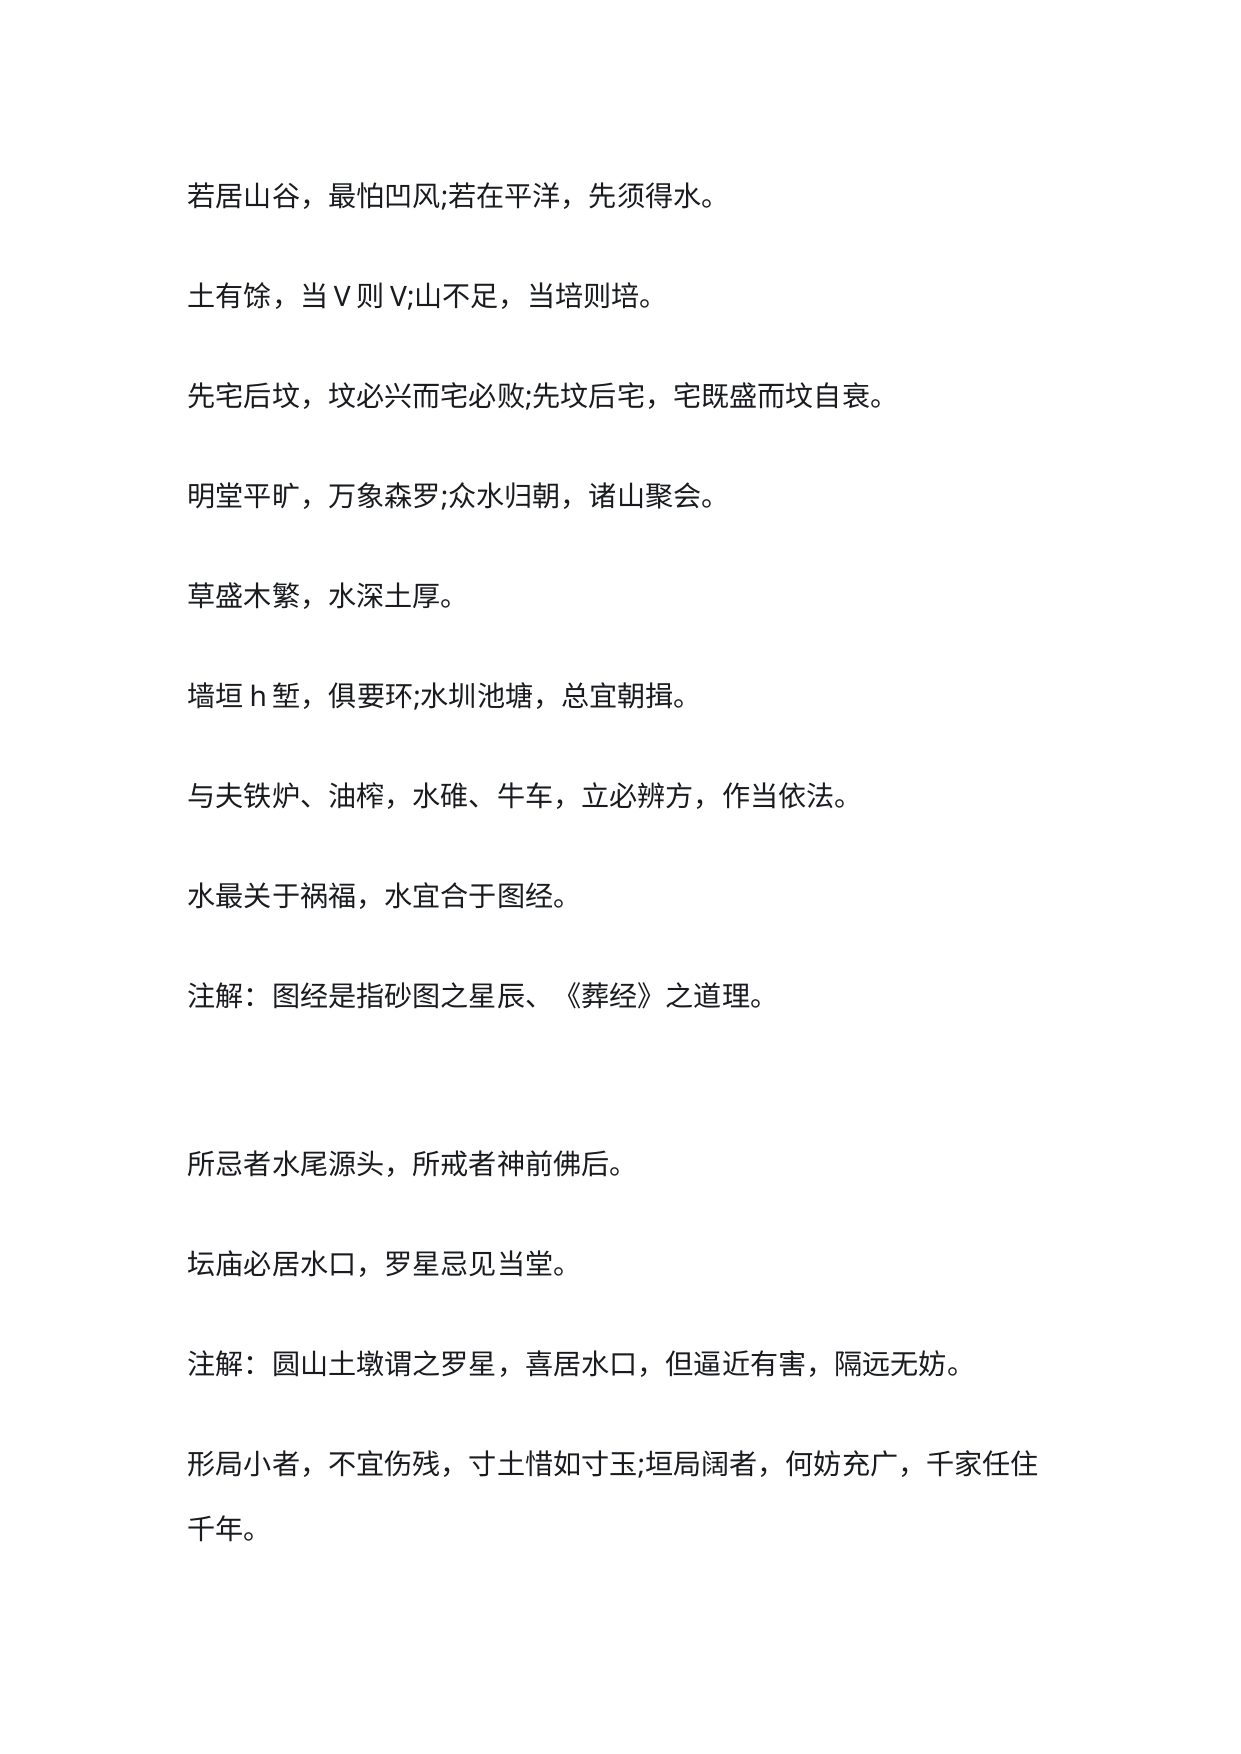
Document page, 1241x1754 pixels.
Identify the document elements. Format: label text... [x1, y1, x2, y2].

text 所忌者水尾源头，所戒者神前佛后。 [187, 1129, 1053, 1194]
text 墙垣h堑，俱要环;水圳池塘，总宜朝揖。 [187, 662, 1053, 727]
text 注解：圆山土墩谓之罗星，喜居水口，但逼近有害，隔远无妨。 [187, 1329, 1053, 1394]
text 草盛木繁，水深土厚。 [187, 562, 1053, 627]
text 水最关于祸福，水宜合于图经。 [187, 862, 1053, 927]
text 注解：图经是指砂图之星辰、《葬经》之道理。 [187, 962, 1053, 1027]
text 形局小者，不宜伤残，寸土惜如寸玉;垣局阔者，何妨充广，千家任住千年。 [187, 1429, 1053, 1559]
text 坛庙必居水口，罗星忌见当堂。 [187, 1229, 1053, 1294]
text 土有馀，当V则V;山不足，当培则培。 [187, 262, 1053, 327]
text 若居山谷，最怕凹风;若在平洋，先须得水。 [187, 162, 1053, 227]
text 先宅后坟，坟必兴而宅必败;先坟后宅，宅既盛而坟自衰。 [187, 362, 1053, 427]
text 与夫铁炉、油榨，水碓、牛车，立必辨方，作当依法。 [187, 762, 1053, 827]
text 明堂平旷，万象森罗;众水归朝，诸山聚会。 [187, 462, 1053, 527]
